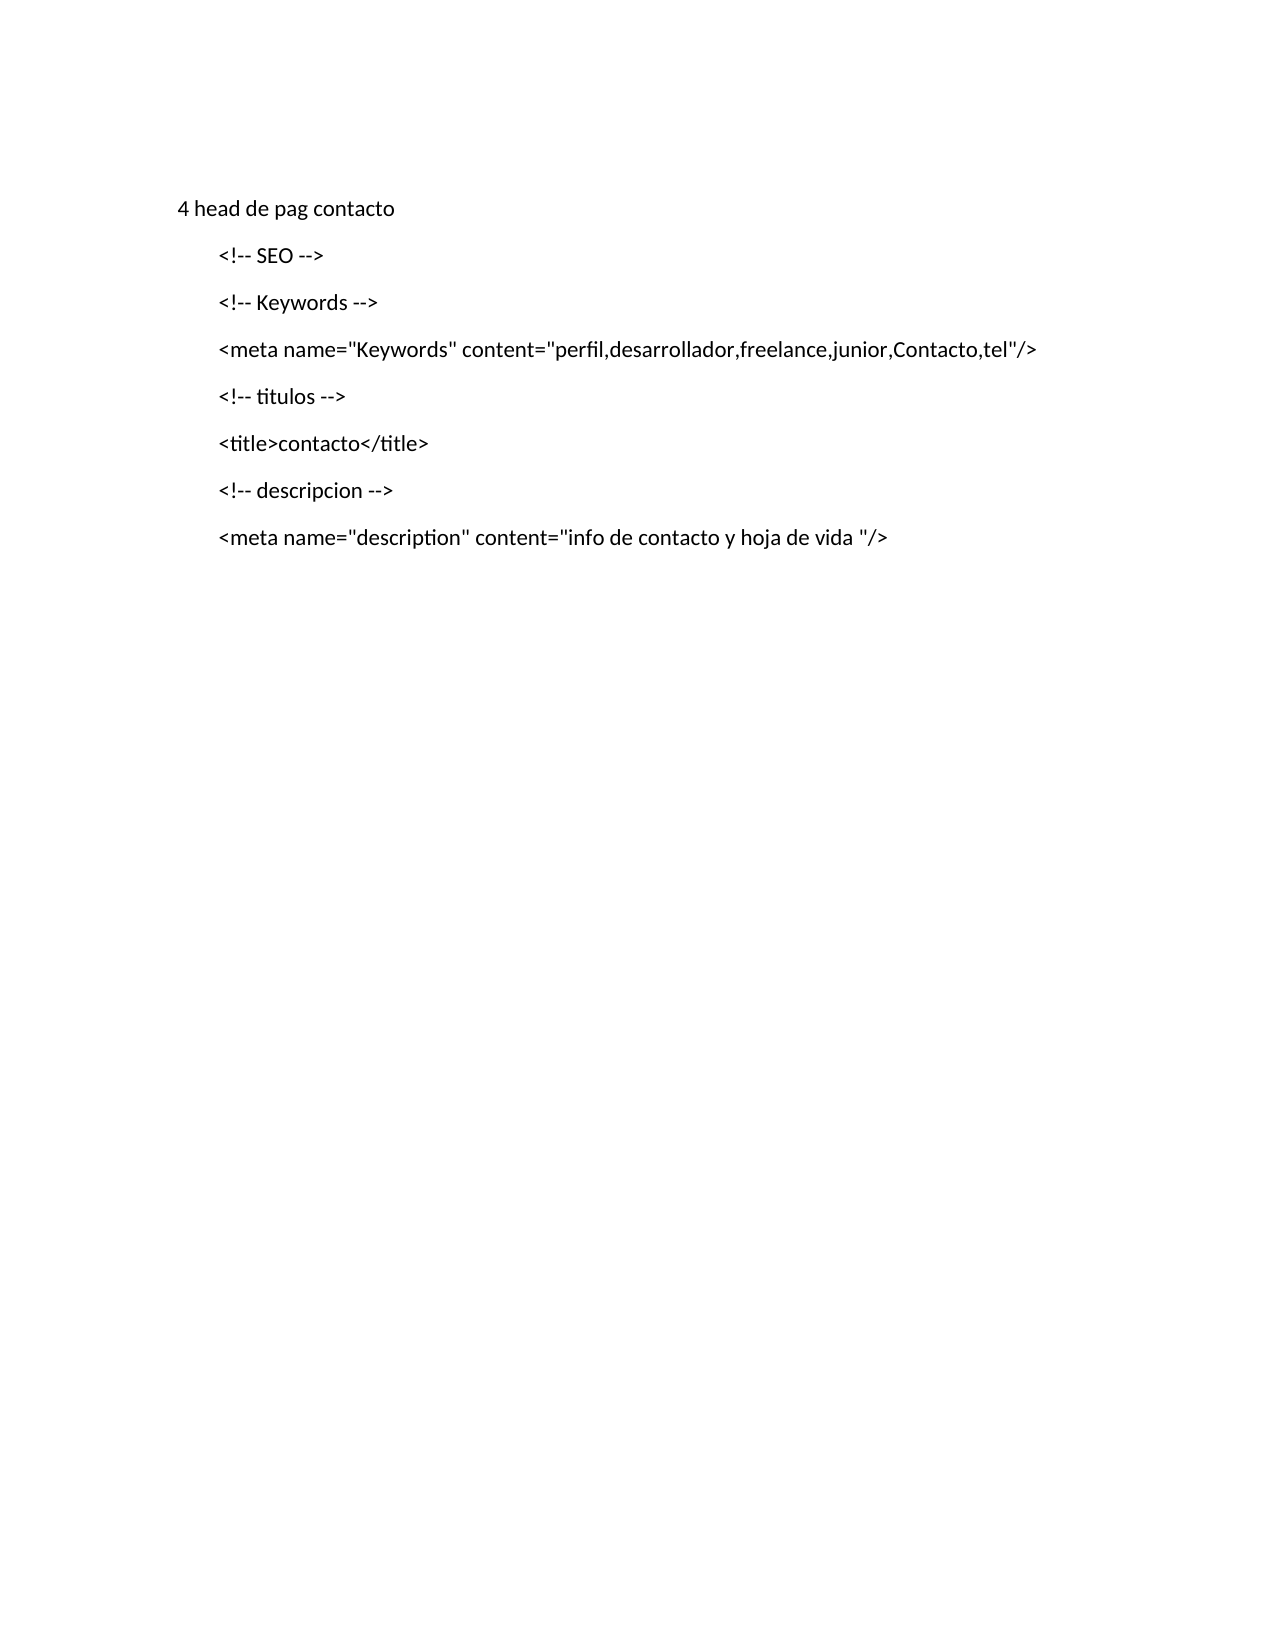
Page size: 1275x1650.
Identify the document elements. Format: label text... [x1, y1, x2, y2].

text <!-- titulos --> [177, 382, 1098, 410]
text <title>contacto</title> [177, 429, 1098, 457]
text <meta name="description" content="info de contacto y hoja de vida "/> [177, 523, 1098, 551]
text 4 head de pag contacto [177, 194, 1098, 222]
text <meta name="Keywords" content="perfil,desarrollador,freelance,junior,Contacto,tel"/> [177, 335, 1098, 363]
text <!-- Keywords --> [177, 288, 1098, 316]
text <!-- descripcion --> [177, 476, 1098, 504]
text <!-- SEO --> [177, 241, 1098, 269]
